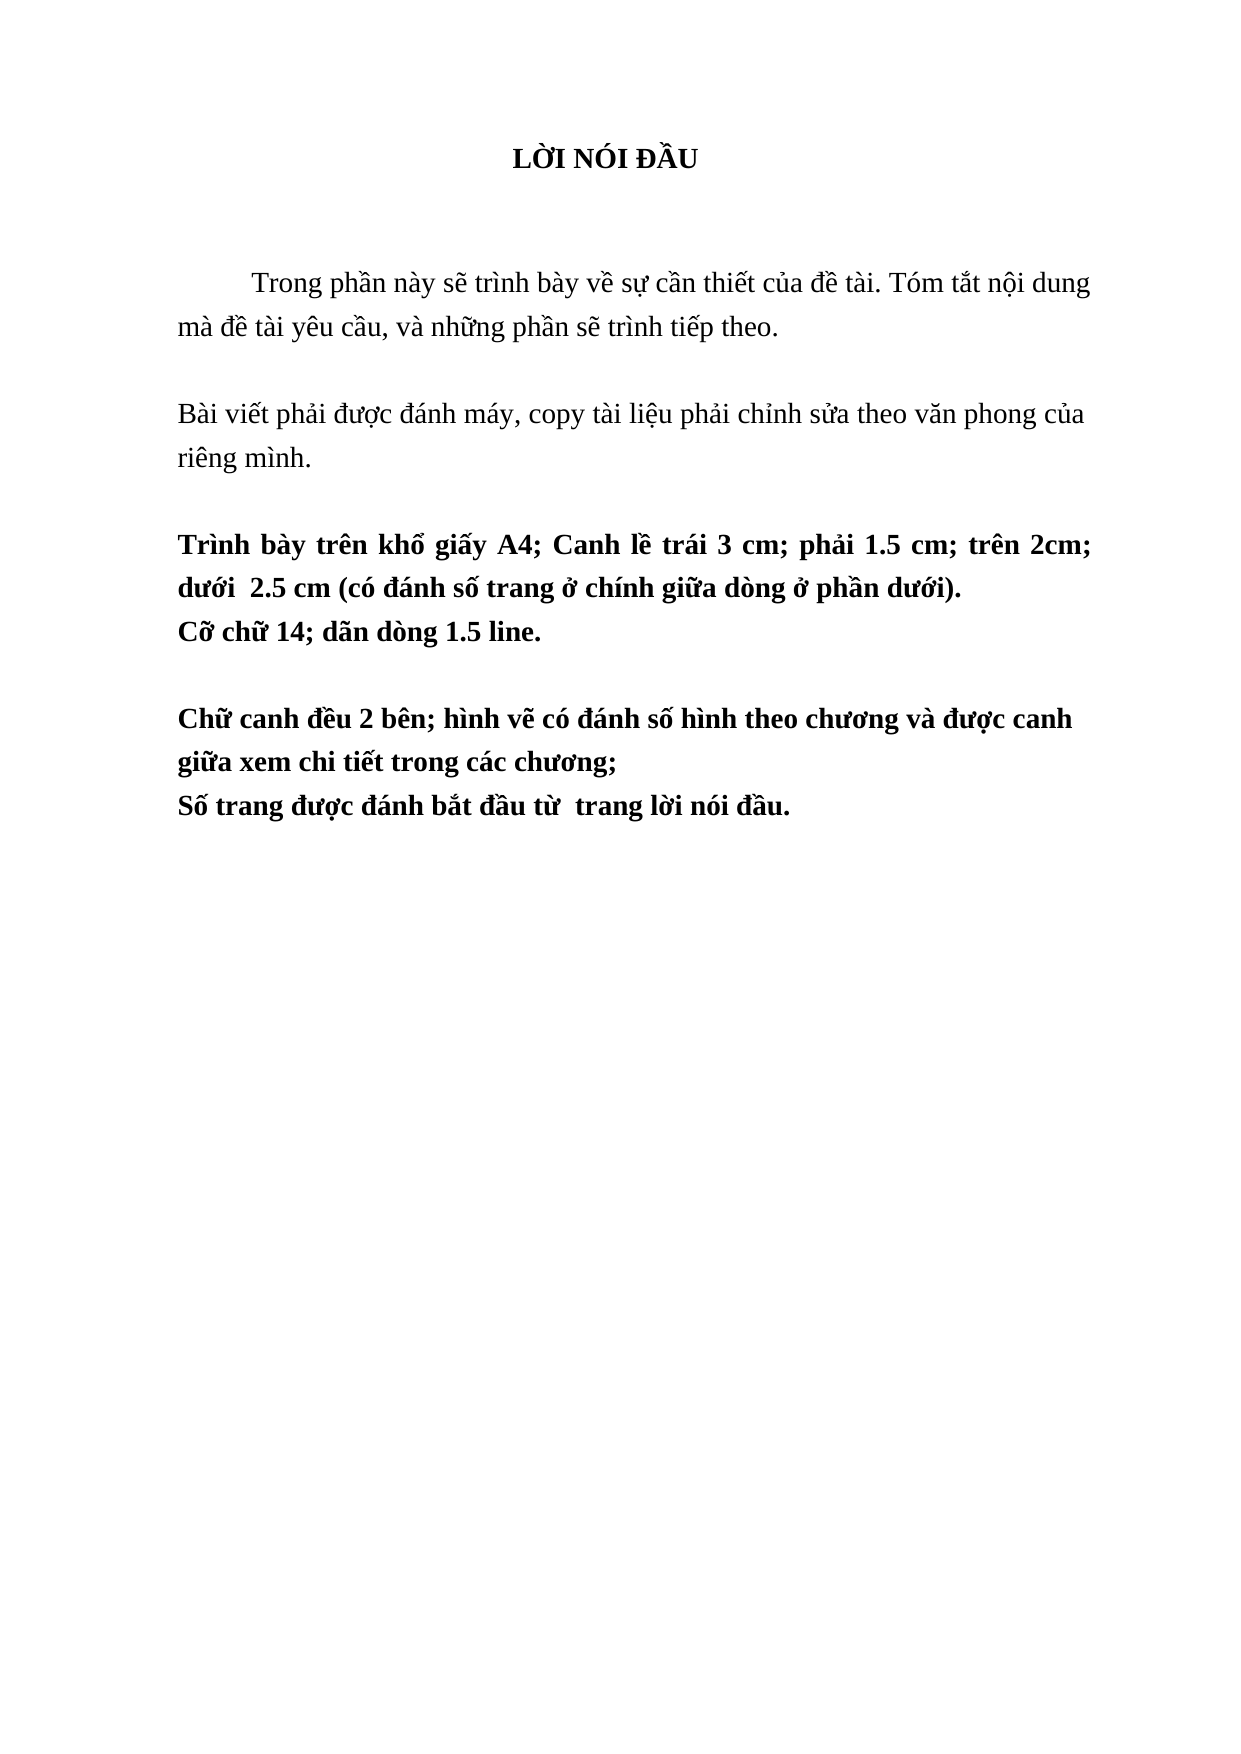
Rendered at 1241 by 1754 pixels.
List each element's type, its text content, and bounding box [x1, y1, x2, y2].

text LỜI NÓI ĐẦU [177, 141, 1033, 174]
text Số trang được đánh bắt đầu từ trang lời nói đầu. [177, 788, 1092, 822]
text Trong phần này sẽ trình bày về sự cần thiết của đề tài. Tóm tắt nội dung mà đề tài yêu cầu, và những phần sẽ trình tiếp theo. [177, 266, 1092, 343]
text Bài viết phải được đánh máy, copy tài liệu phải chỉnh sửa theo văn phong của riêng mình. [177, 396, 1092, 473]
text Cỡ chữ 14; dãn dòng 1.5 line. [177, 614, 1092, 647]
text Chữ canh đều 2 bên; hình vẽ có đánh số hình theo chương và được canh giữa xem chi tiết trong các chương; [177, 701, 1092, 778]
text Trình bày trên khổ giấy A4; Canh lề trái 3 cm; phải 1.5 cm; trên 2cm; dưới 2.5 cm (có đánh số trang ở chính giữa dòng ở phần dưới). [177, 527, 1092, 604]
